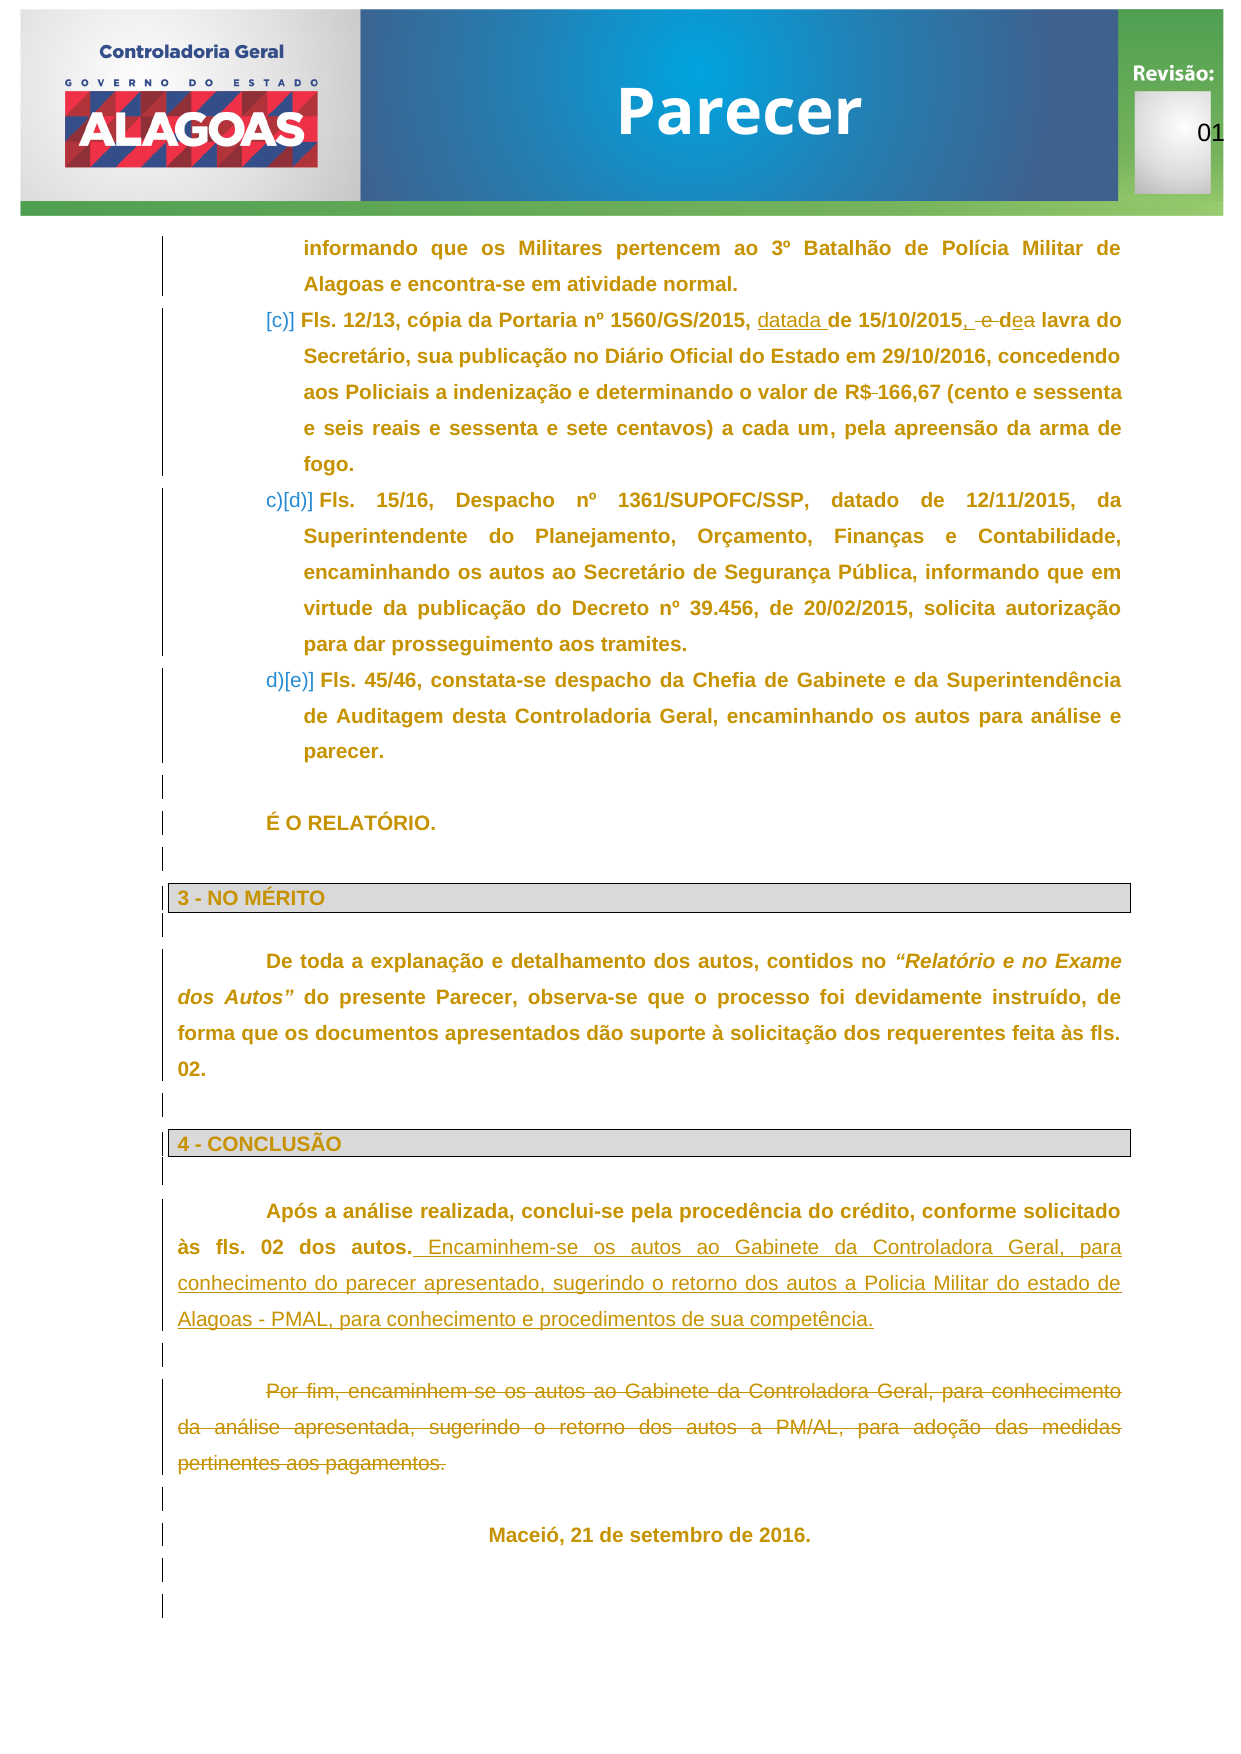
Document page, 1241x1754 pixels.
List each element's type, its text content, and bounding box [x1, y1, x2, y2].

text 3 - NO MÉRITO [169, 884, 1130, 912]
picture [20, 9, 1224, 216]
list Fls. 15/16, Despacho nº 1361/SUPOFC/SSP, datado de 12/11/2015, da Superintendente do Planejamento, Orçamento, Finanças e Contabilidade, encaminhando os autos ao Secretário de Segurança Pública, informando que em virtude da publicação do Decreto nº 39.456, de 20/02/2015, solicita autorização para dar prosseguimento aos tramites. [266, 488, 1122, 656]
list Fls. 12/13, cópia da Portaria nº 1560/GS/2015, de 15/10/2015d lavra do Secretário, sua publicação no Diário Oficial do Estado em 29/10/2016, concedendo aos Policiais a indenização e determinando o valor de R$166,67 (cento e sessenta e seis reais e sessenta e sete centavos) a cada um, pela apreensão da arma de fogo. [266, 308, 1122, 476]
text De toda a explanação e detalhamento dos autos, contidos no “Relatório e no Exame dos Autos” do presente Parecer, observa-se que o processo foi devidamente instruído, de forma que os documentos apresentados dão suporte à solicitação dos requerentes feita às fls. 02. [177, 949, 1122, 1081]
list Fls. 45/46, constata-se despacho da Chefia de Gabinete e da Superintendência de Auditagem desta Controladoria Geral, encaminhando os autos para análise e parecer. [266, 667, 1122, 763]
text Após a análise realizada, conclui-se pela procedência do crédito, conforme solicitado às fls. 02 dos autos. [177, 1199, 1122, 1292]
list É O RELATÓRIO. [266, 811, 1122, 835]
text Maceió, 21 de setembro de 2016. [177, 1522, 1122, 1546]
text Após a análise realizada, conclui-se pela procedência do crédito, conforme solicitado às fls. 02 dos autos. [177, 1293, 1122, 1331]
text 4 - CONCLUSÃO [169, 1130, 1130, 1156]
